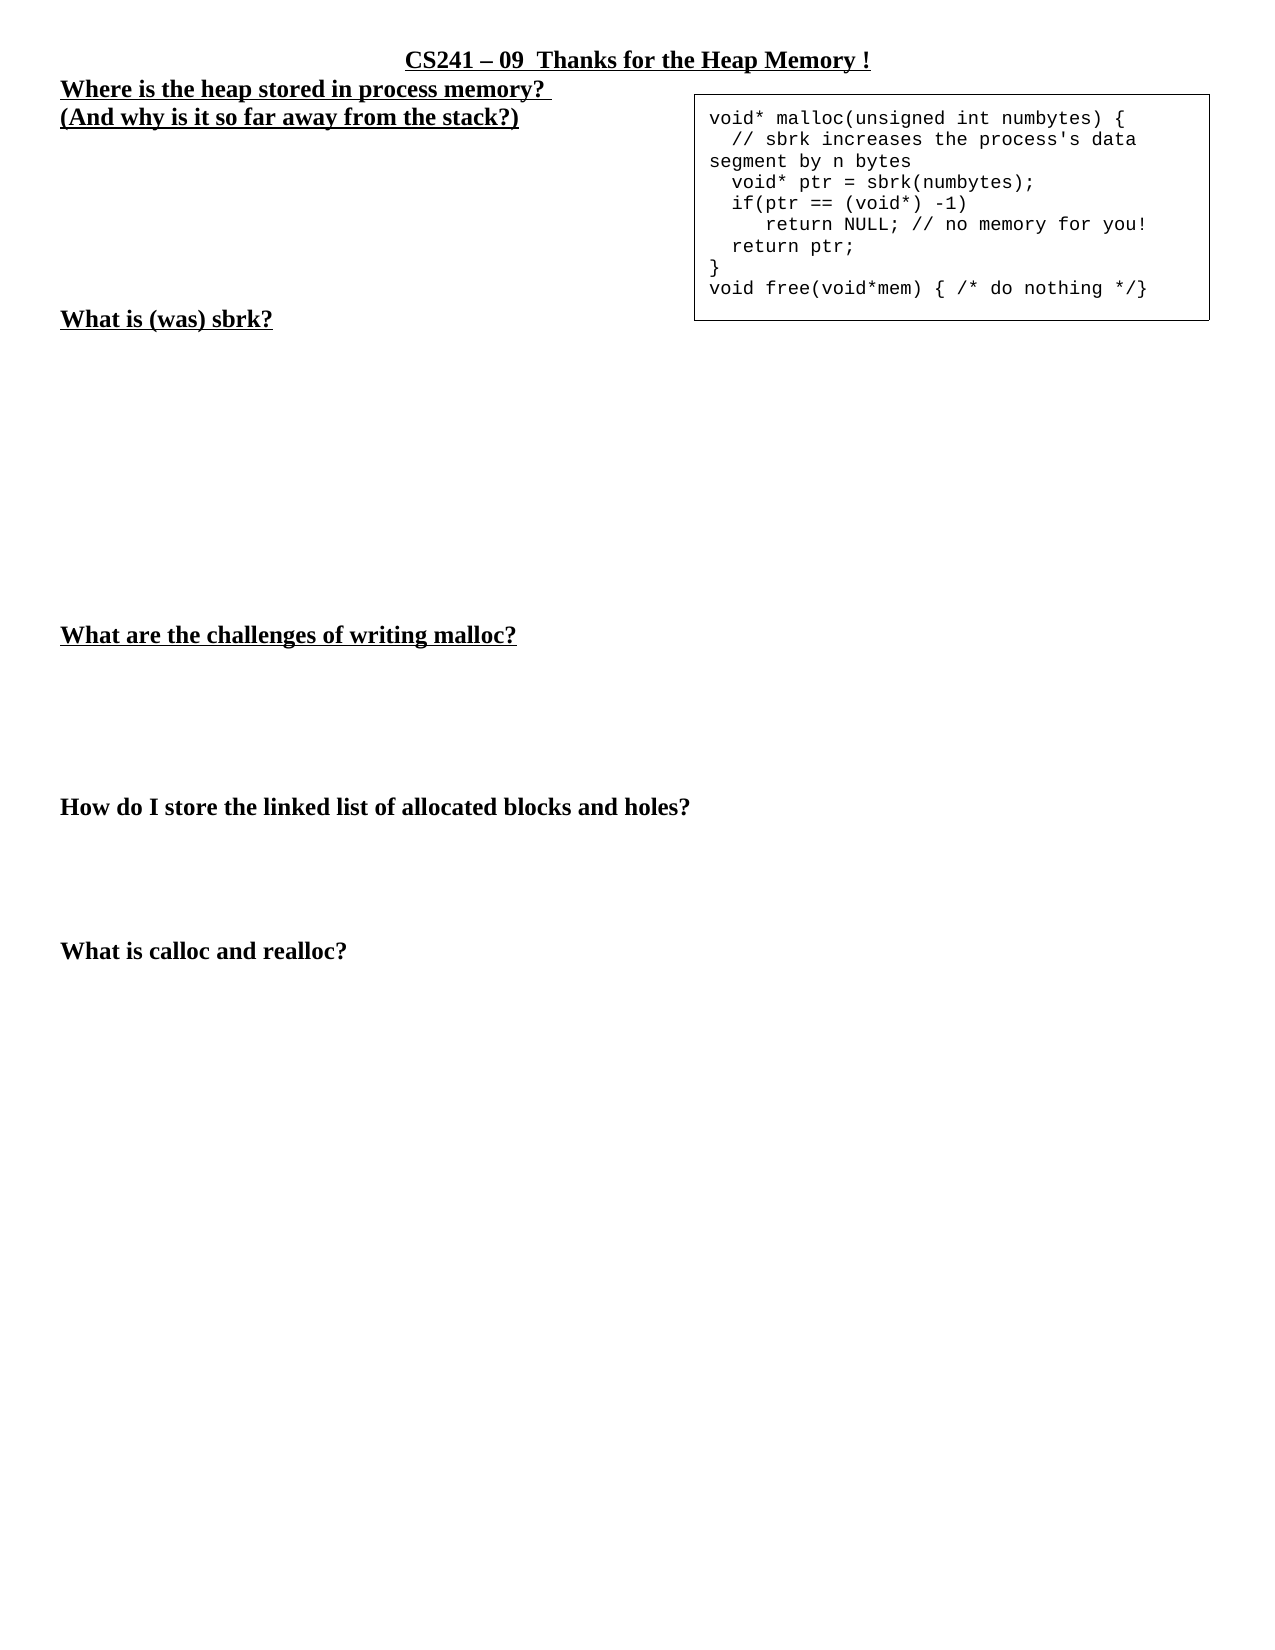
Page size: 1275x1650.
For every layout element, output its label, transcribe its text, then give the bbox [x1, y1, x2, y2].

text CS241 – 09 Thanks for the Heap Memory ! [60, 45, 1215, 74]
text What is calloc and realloc? [60, 936, 1215, 965]
text How do I store the linked list of allocated blocks and holes? [60, 792, 1215, 821]
text What is (was) sbrk? [60, 304, 1215, 332]
text What are the challenges of writing malloc? [60, 620, 1215, 649]
text Where is the heap stored in process memory? (And why is it so far away from the stack?) [60, 74, 1215, 131]
